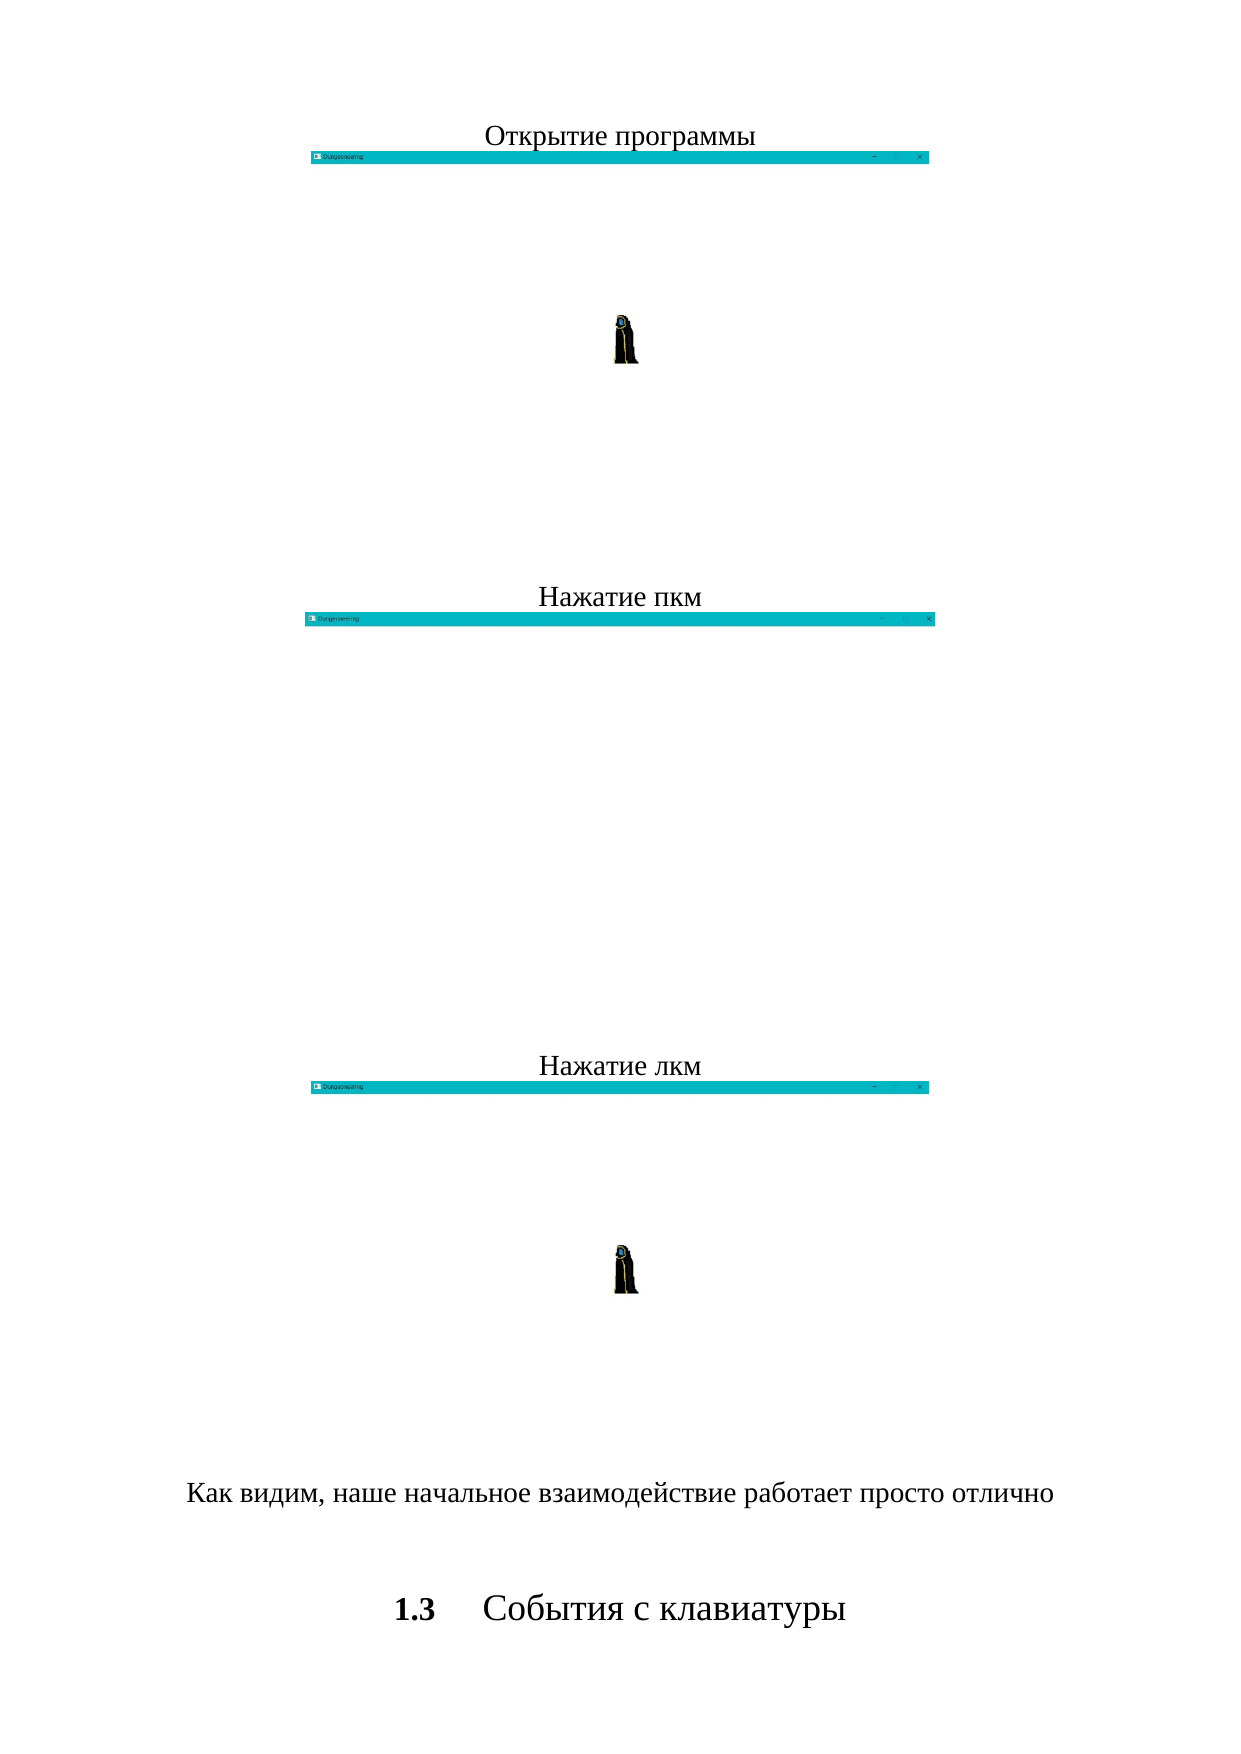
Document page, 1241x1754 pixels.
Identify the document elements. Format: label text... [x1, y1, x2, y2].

picture [311, 151, 930, 512]
picture [305, 612, 936, 981]
list События с клавиатуры [88, 1585, 1152, 1628]
picture [311, 1081, 930, 1442]
text Как видим, наше начальное взаимодействие работает просто отлично [88, 1442, 1152, 1509]
